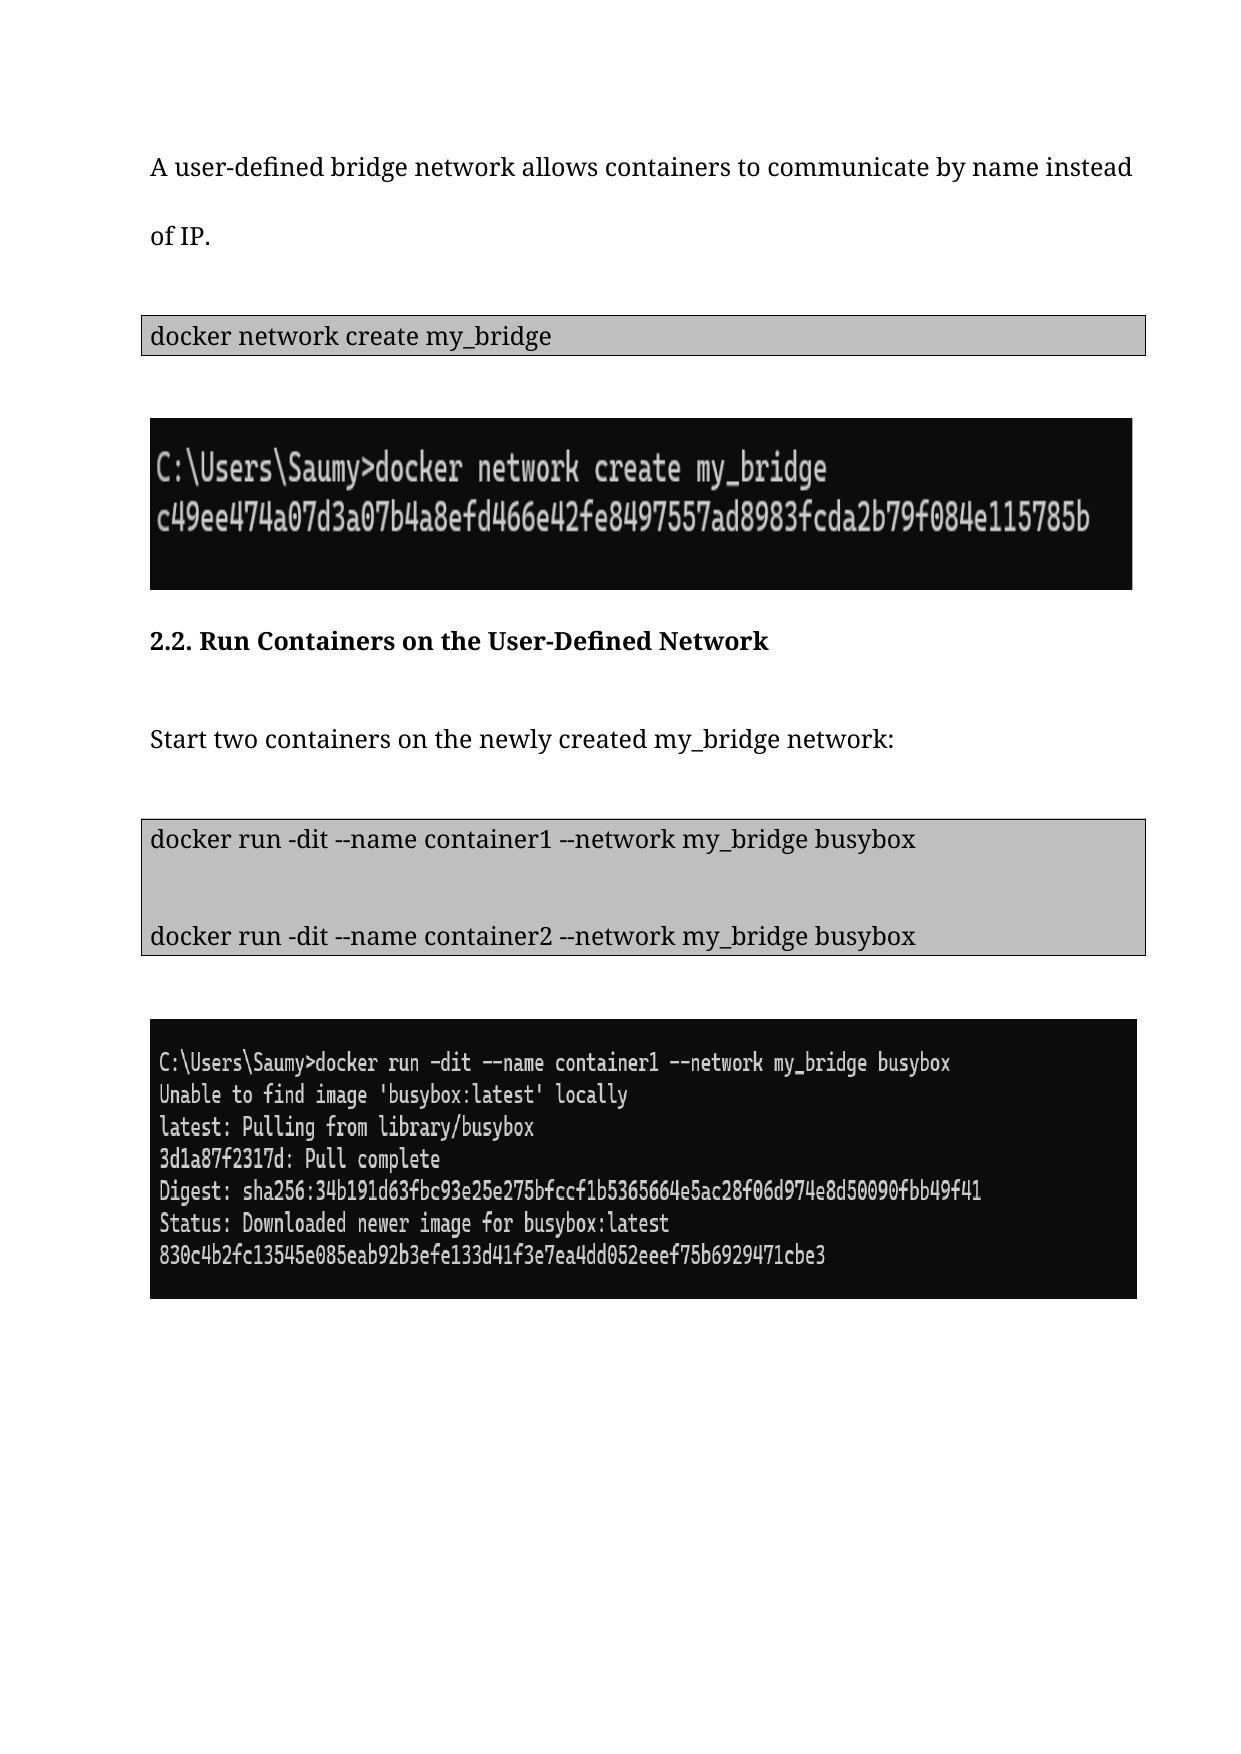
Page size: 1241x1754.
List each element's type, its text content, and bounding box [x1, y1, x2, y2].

text docker network create my_bridge [142, 316, 1145, 355]
picture [150, 1019, 1137, 1299]
text A user-defined bridge network allows containers to communicate by name instead of IP. [150, 150, 1137, 252]
text docker run -dit --name container2 --network my_bridge busybox [142, 916, 1145, 955]
text Start two containers on the newly created my_bridge network: [150, 721, 1137, 755]
picture [150, 418, 1133, 590]
text docker run -dit --name container1 --network my_bridge busybox [142, 820, 1145, 856]
